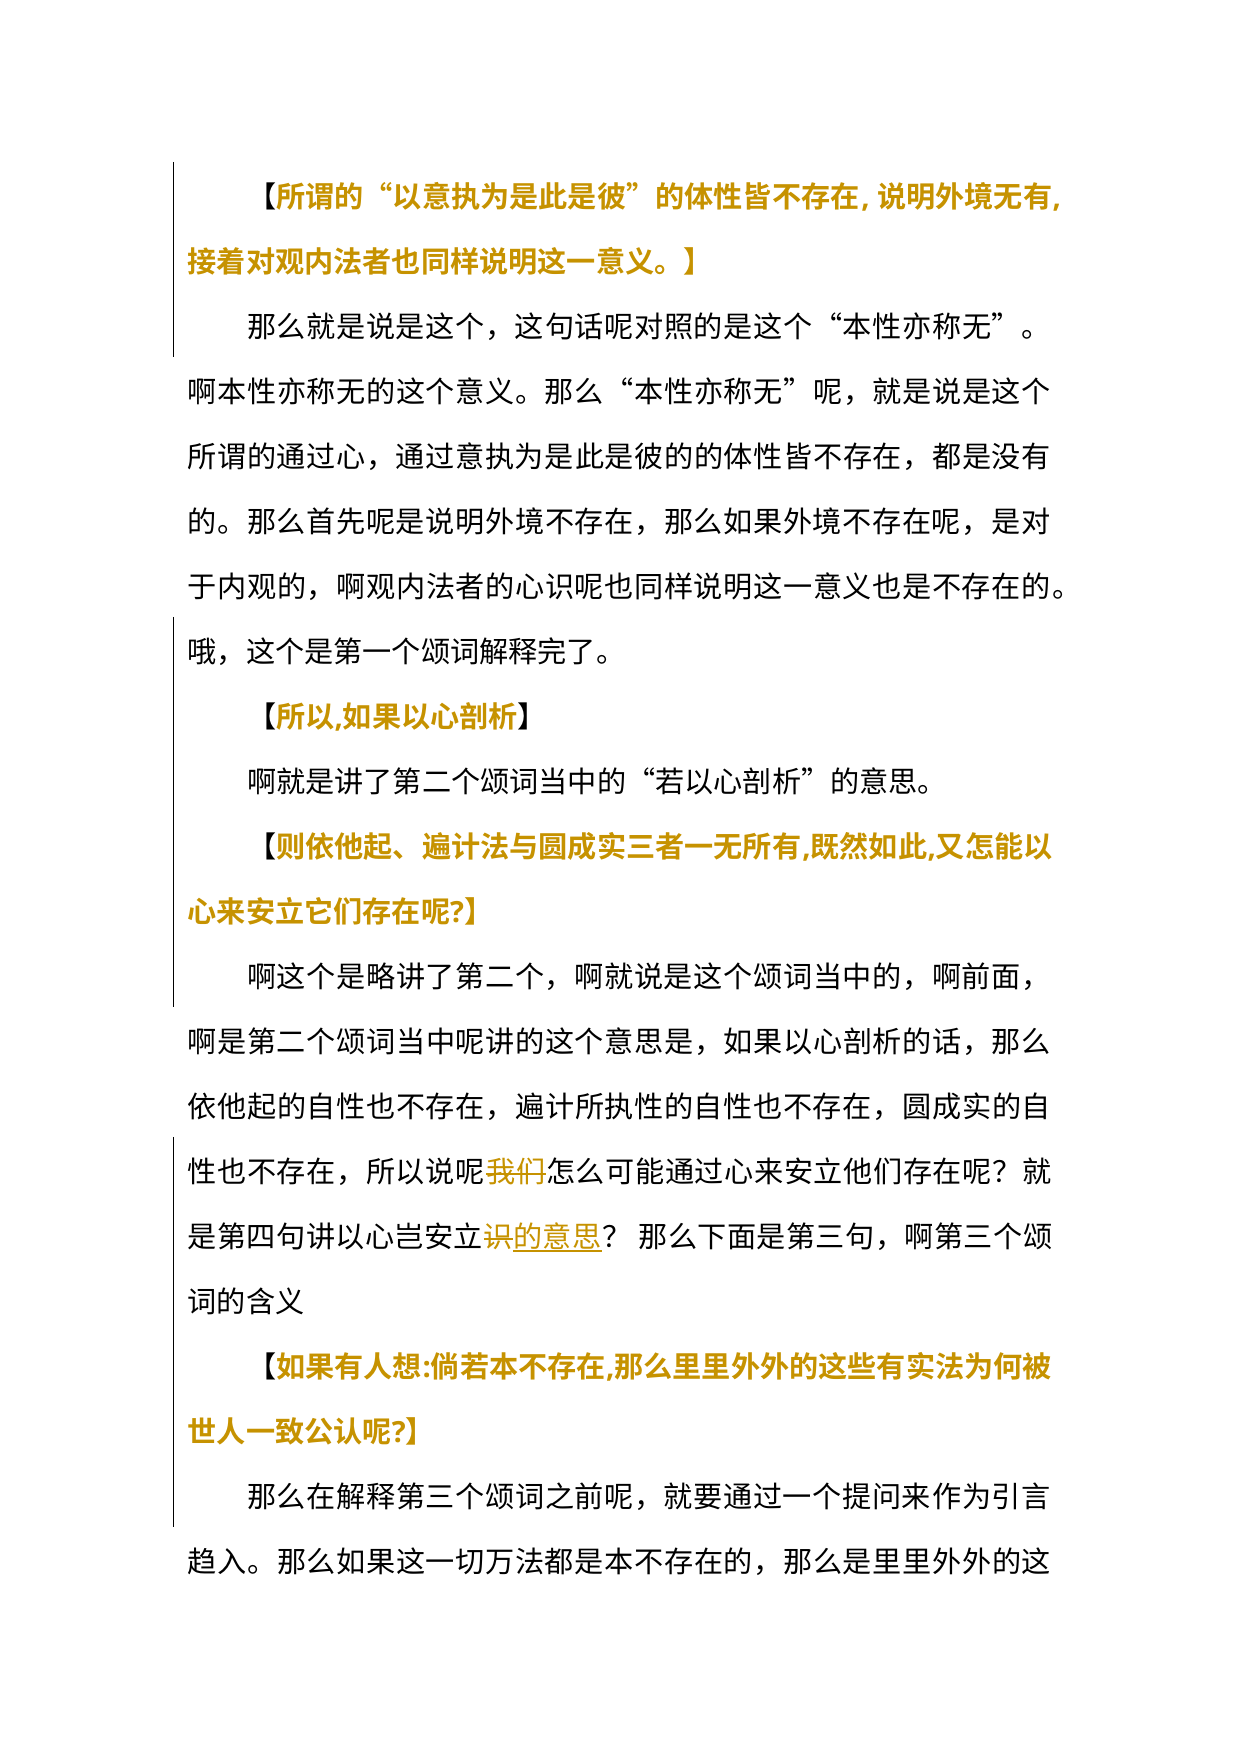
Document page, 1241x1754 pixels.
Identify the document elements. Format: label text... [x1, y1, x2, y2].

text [187, 1462, 1053, 1592]
text 啊这个是略讲了第二个，啊就说是这个颂词当中的，啊前面，啊是第二个颂词当中呢讲的这个意思是，如果以心剖析的话，那么依他起的自性也不存在，遍计所执性的自性也不存在，圆成实的自性也不存在，所以说呢怎么可能通过心来安立他们存在呢？就是第四句讲以心岂安立？ 那么下面是第三句，啊第三个颂词的含义 [187, 942, 1053, 1332]
text 【如果有人想:倘若本不存在,那么里里外外的这些有实法为何被世人一致公认呢?】 [187, 1332, 1053, 1462]
text 【所以,如果以心剖析】 [187, 682, 1053, 747]
text 【则依他起、遍计法与圆成实三者一无所有,既然如此,又怎能以心来安立它们存在呢?】 [187, 812, 1053, 942]
text 【所谓的“以意执为是此是彼”的体性皆不存在, 说明外境无有,接着对观内法者也同样说明这一意义。】 [187, 162, 1053, 292]
text 啊就是讲了第二个颂词当中的“若以心剖析”的意思。 [187, 747, 1053, 812]
text 那么就是说是这个，这句话呢对照的是这个“本性亦称无”。啊本性亦称无的这个意义。那么“本性亦称无”呢，就是说是这个所谓的通过心，通过意执为是此是彼的的体性皆不存在，都是没有的。那么首先呢是说明外境不存在，那么如果外境不存在呢，是对于内观的，啊观内法者的心识呢也同样说明这一意义也是不存在的。哦，这个是第一个颂词解释完了。 [187, 292, 1053, 682]
